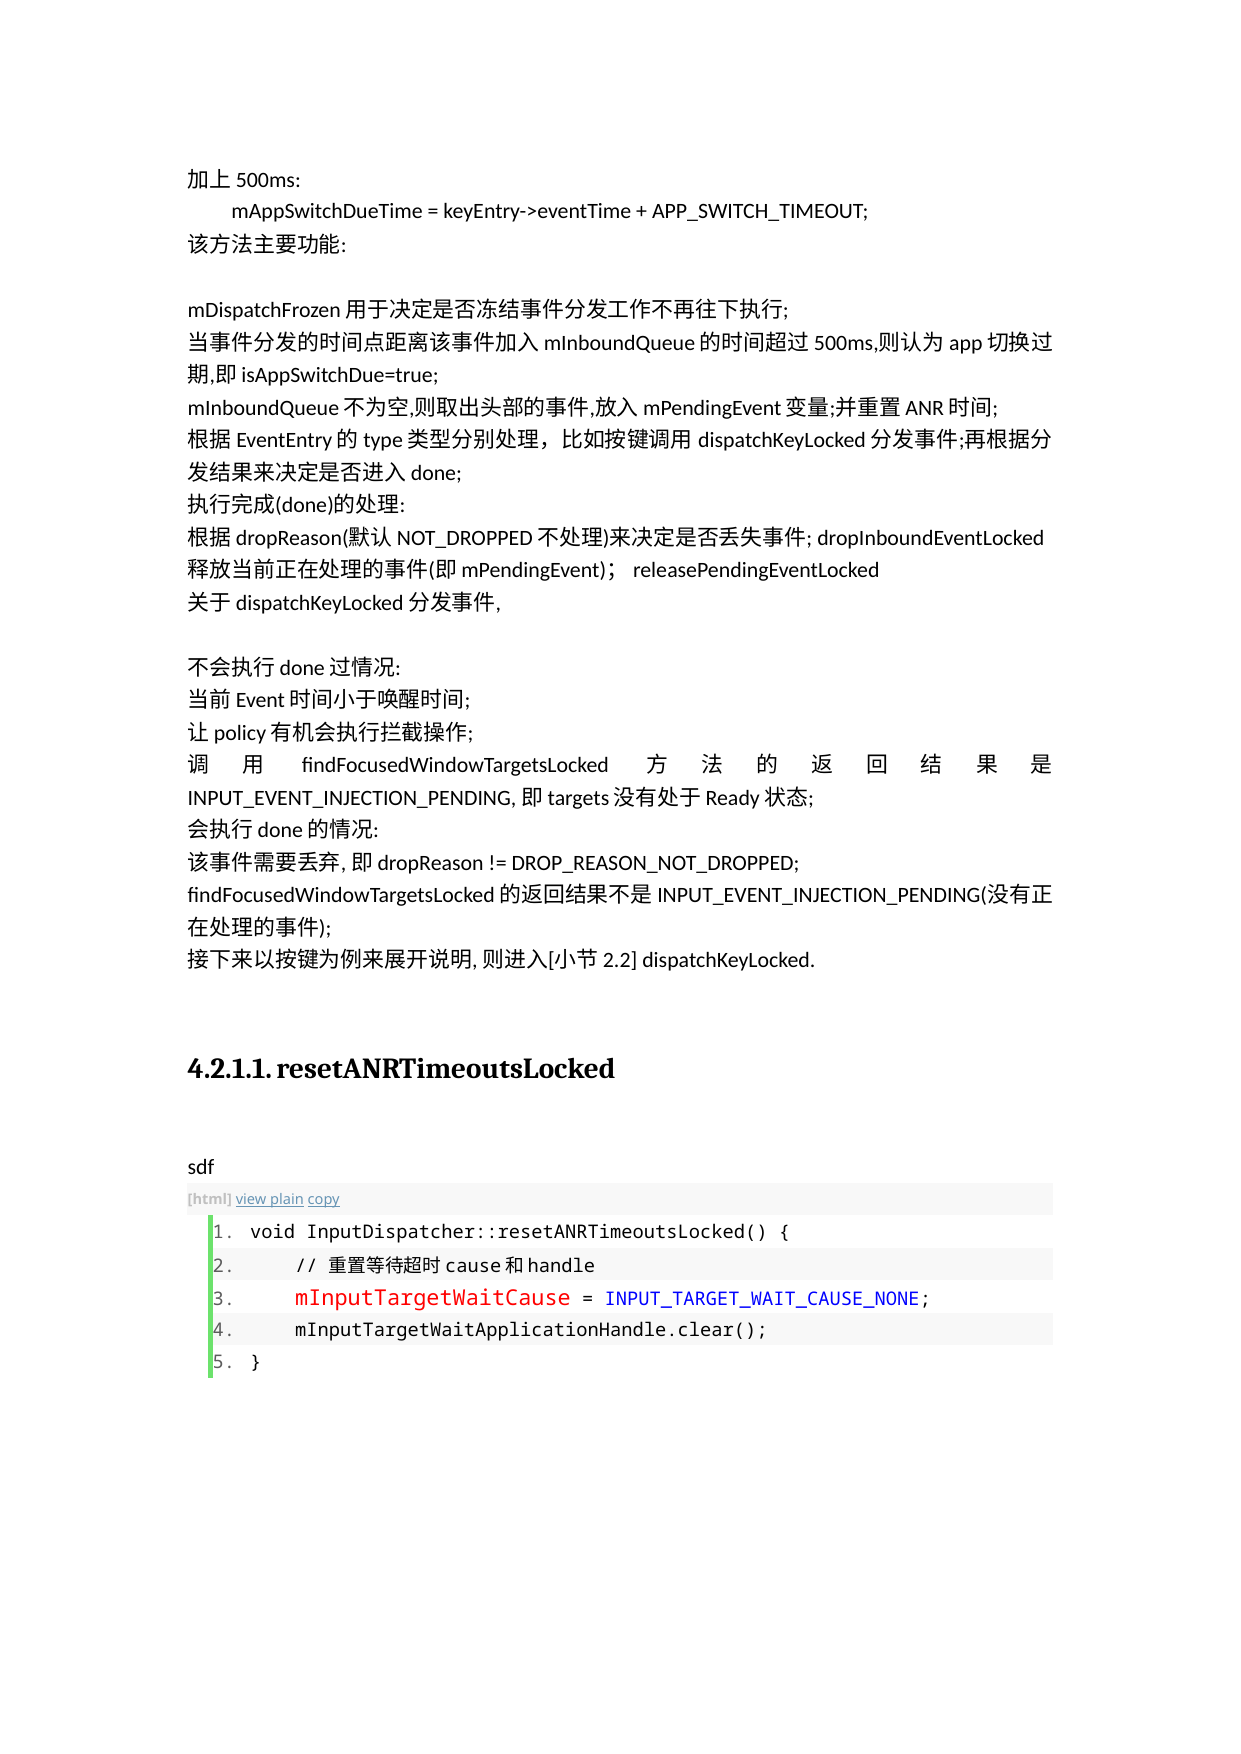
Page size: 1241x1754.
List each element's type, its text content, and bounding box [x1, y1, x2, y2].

text 会执行done的情况: [187, 812, 1053, 844]
text 根据EventEntry的type类型分别处理，比如按键调用dispatchKeyLocked分发事件;再根据分发结果来决定是否进入done; [187, 422, 1053, 487]
text 释放当前正在处理的事件(即mPendingEvent)； releasePendingEventLocked [187, 552, 1053, 584]
text [html] view plain copy [187, 1183, 1053, 1215]
text 该方法主要功能: [187, 227, 1053, 259]
text sdf [187, 1150, 1053, 1183]
text 根据dropReason(默认NOT_DROPPED不处理)来决定是否丢失事件; dropInboundEventLocked [187, 519, 1053, 552]
text 让policy有机会执行拦截操作; [187, 714, 1053, 747]
text 接下来以按键为例来展开说明, 则进入[小节2.2] dispatchKeyLocked. [187, 942, 1053, 974]
subtitle resetANRTimeoutsLocked [187, 1036, 1053, 1101]
text 该事件需要丢弃, 即dropReason != DROP_REASON_NOT_DROPPED; [187, 844, 1053, 877]
text 调用findFocusedWindowTargetsLocked方法的返回结果是INPUT_EVENT_INJECTION_PENDING, 即targets没有处于Ready状态; [187, 747, 1053, 812]
list void InputDispatcher::resetANRTimeoutsLocked() { [213, 1215, 1053, 1248]
text mDispatchFrozen用于决定是否冻结事件分发工作不再往下执行; [187, 292, 1053, 324]
text 在enqueueInboundEventLocked()的过程中已设置mAppSwitchDueTime等于eventTime加上500ms: [187, 162, 1053, 194]
text 执行完成(done)的处理: [187, 487, 1053, 519]
text mInboundQueue不为空,则取出头部的事件,放入mPendingEvent变量;并重置ANR时间; [187, 389, 1053, 422]
list // 重置等待超时cause和handle [213, 1248, 1053, 1280]
text findFocusedWindowTargetsLocked的返回结果不是INPUT_EVENT_INJECTION_PENDING(没有正在处理的事件); [187, 877, 1053, 942]
text 当事件分发的时间点距离该事件加入mInboundQueue的时间超过500ms,则认为app切换过期,即isAppSwitchDue=true; [187, 324, 1053, 389]
text 关于dispatchKeyLocked分发事件, [187, 584, 1053, 617]
list mInputTargetWaitCause = INPUT_TARGET_WAIT_CAUSE_NONE; [213, 1280, 1053, 1313]
list } [213, 1345, 1053, 1378]
text mAppSwitchDueTime = keyEntry->eventTime + APP_SWITCH_TIMEOUT; [187, 194, 1053, 227]
list mInputTargetWaitApplicationHandle.clear(); [213, 1313, 1053, 1345]
text 当前Event时间小于唤醒时间; [187, 682, 1053, 714]
text 不会执行done过情况: [187, 649, 1053, 682]
